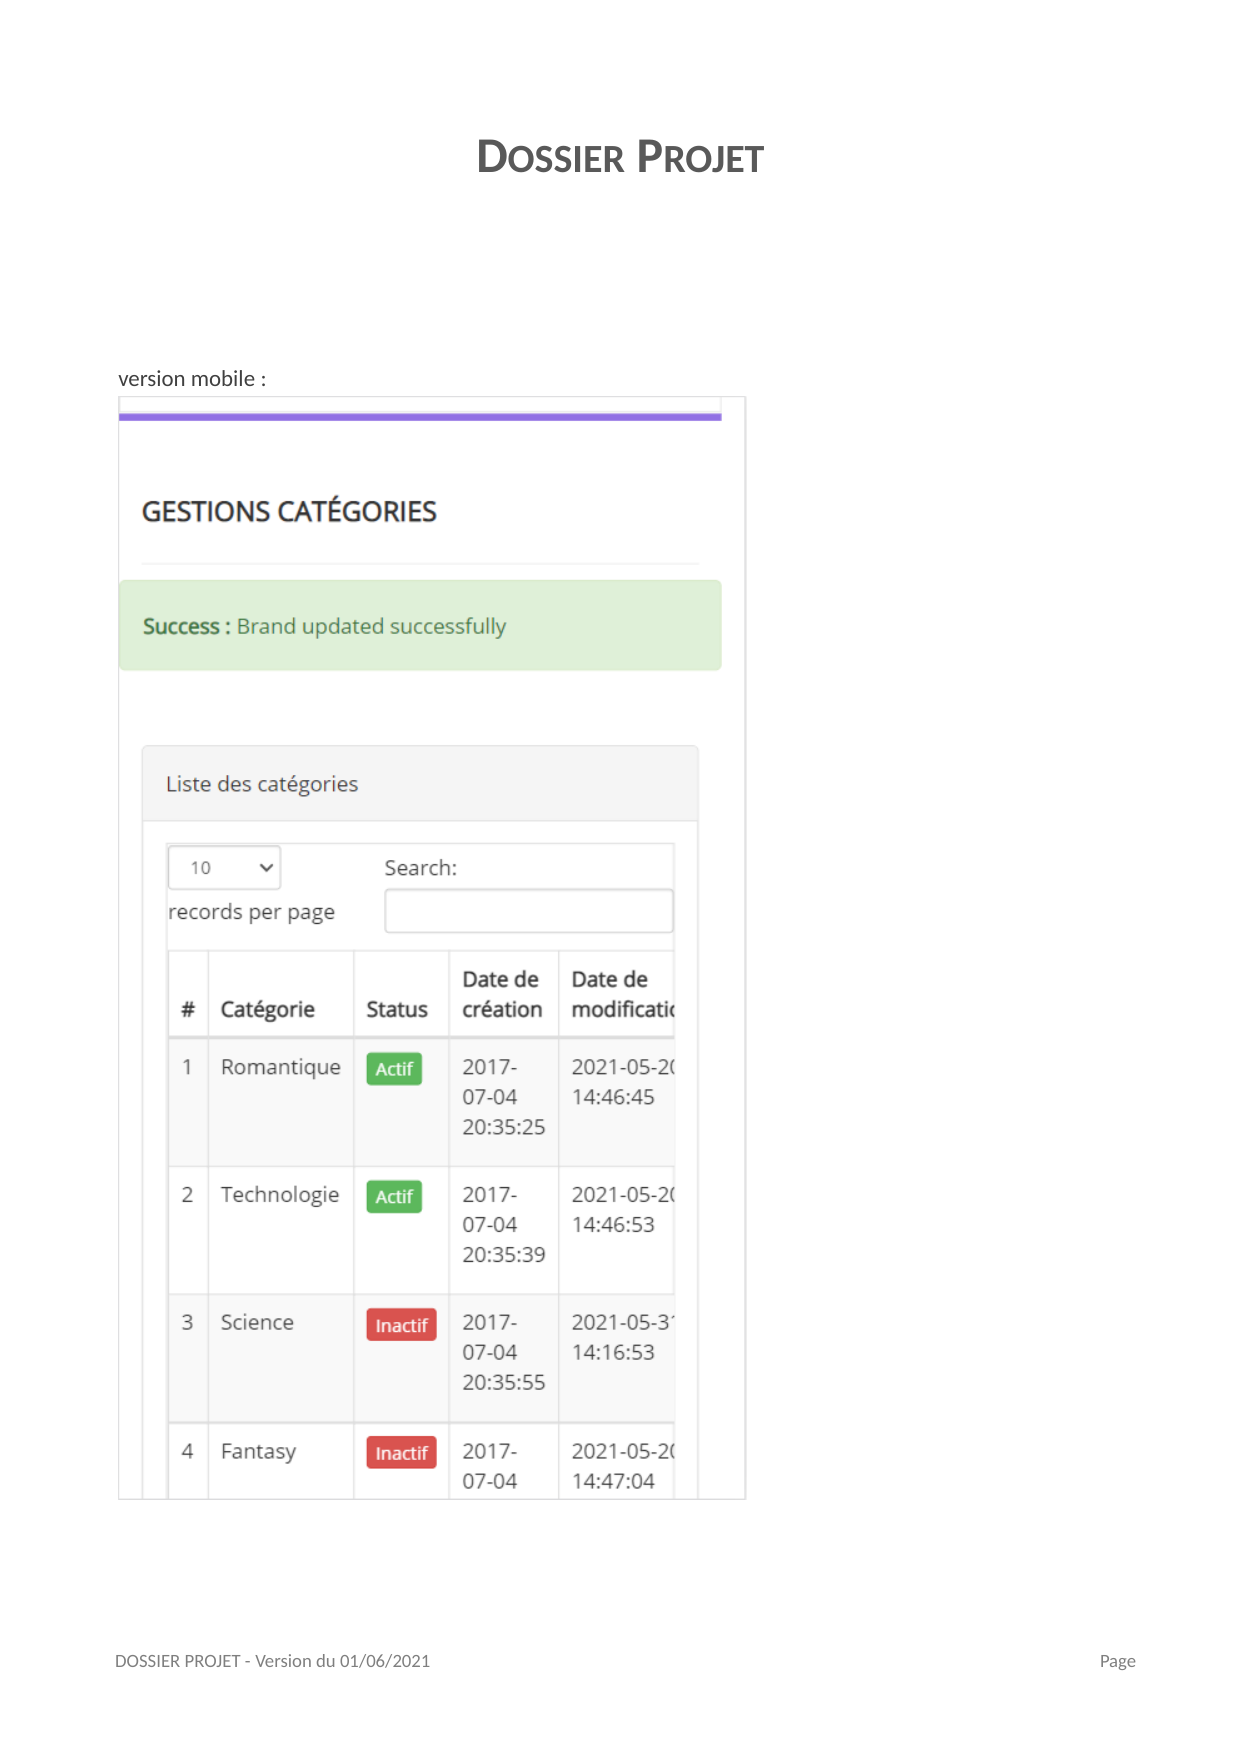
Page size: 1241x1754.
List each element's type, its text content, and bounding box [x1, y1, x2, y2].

picture [118, 396, 747, 1500]
